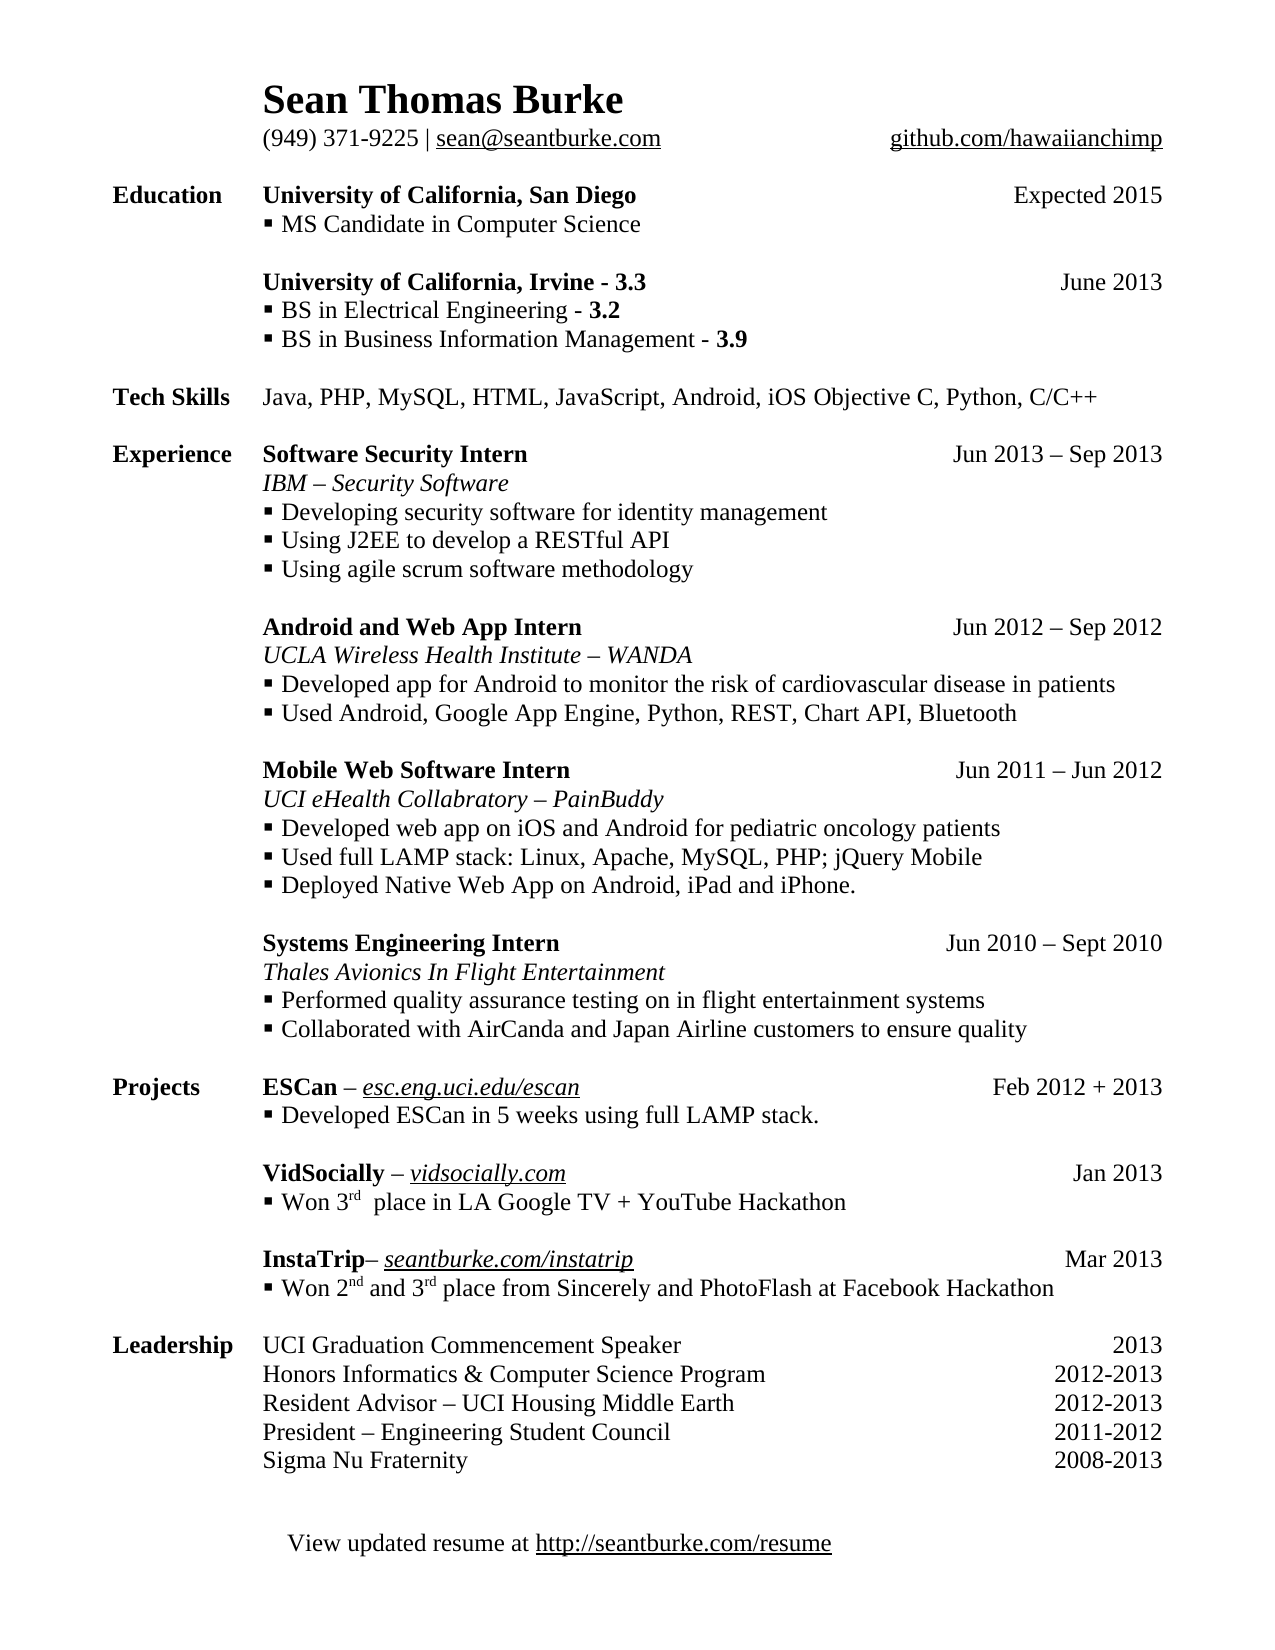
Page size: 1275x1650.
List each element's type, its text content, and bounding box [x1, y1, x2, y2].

text Leadership UCI Graduation Commencement Speaker 2013 [112, 1330, 1162, 1359]
list Developing security software for identity management [262, 497, 1162, 525]
list MS Candidate in Computer Science [262, 209, 1162, 238]
list Collaborated with AirCanda and Japan Airline customers to ensure quality [262, 1014, 1162, 1043]
text Projects ESCan – esc.eng.uci.edu/escan Feb 2012 + 2013 [112, 1072, 1162, 1100]
list Developed ESCan in 5 weeks using full LAMP stack. [262, 1100, 1162, 1129]
list BS in Electrical Engineering - 3.2 [262, 295, 1162, 324]
list Used Android, Google App Engine, Python, REST, Chart API, Bluetooth [262, 698, 1162, 727]
text Android and Web App Intern Jun 2012 – Sep 2012 [112, 612, 1162, 640]
text Thales Avionics In Flight Entertainment [112, 957, 1162, 985]
text Education University of California, San Diego Expected 2015 [112, 180, 1162, 209]
list Used full LAMP stack: Linux, Apache, MySQL, PHP; jQuery Mobile [262, 842, 1162, 870]
list Using agile scrum software methodology [262, 554, 1162, 583]
list Using J2EE to develop a RESTful API [262, 525, 1162, 554]
list Deployed Native Web App on Android, iPad and iPhone. [262, 870, 1162, 899]
text President – Engineering Student Council 2011-2012 [112, 1417, 1162, 1445]
text VidSocially – vidsocially.com Jan 2013 [262, 1158, 1162, 1187]
text InstaTrip– seantburke.com/instatrip Mar 2013 [262, 1244, 1162, 1273]
text UCI eHealth Collabratory – PainBuddy [112, 784, 1162, 813]
text Experience Software Security Intern Jun 2013 – Sep 2013 [112, 439, 1162, 468]
text Systems Engineering Intern Jun 2010 – Sept 2010 [112, 928, 1162, 957]
text Tech Skills Java, PHP, MySQL, HTML, JavaScript, Android, iOS Objective C, Python, C/C++ [112, 382, 1162, 410]
list Developed app for Android to monitor the risk of cardiovascular disease in patients [262, 669, 1162, 698]
text Sigma Nu Fraternity 2008-2013 [112, 1445, 1162, 1474]
list Performed quality assurance testing on in flight entertainment systems [262, 985, 1162, 1014]
text UCLA Wireless Health Institute – WANDA [112, 640, 1162, 669]
text University of California, Irvine - 3.3 June 2013 [112, 267, 1162, 295]
text Honors Informatics & Computer Science Program 2012-2013 [112, 1359, 1162, 1388]
text Mobile Web Software Intern Jun 2011 – Jun 2012 [112, 755, 1162, 784]
list Developed web app on iOS and Android for pediatric oncology patients [262, 813, 1162, 842]
list BS in Business Information Management - 3.9 [262, 324, 1162, 353]
text Resident Advisor – UCI Housing Middle Earth 2012-2013 [112, 1388, 1162, 1417]
text IBM – Security Software [112, 468, 1162, 497]
list Won 2nd and 3rd place from Sincerely and PhotoFlash at Facebook Hackathon [262, 1273, 1162, 1302]
list Won 3rd place in LA Google TV + YouTube Hackathon [262, 1187, 1162, 1215]
